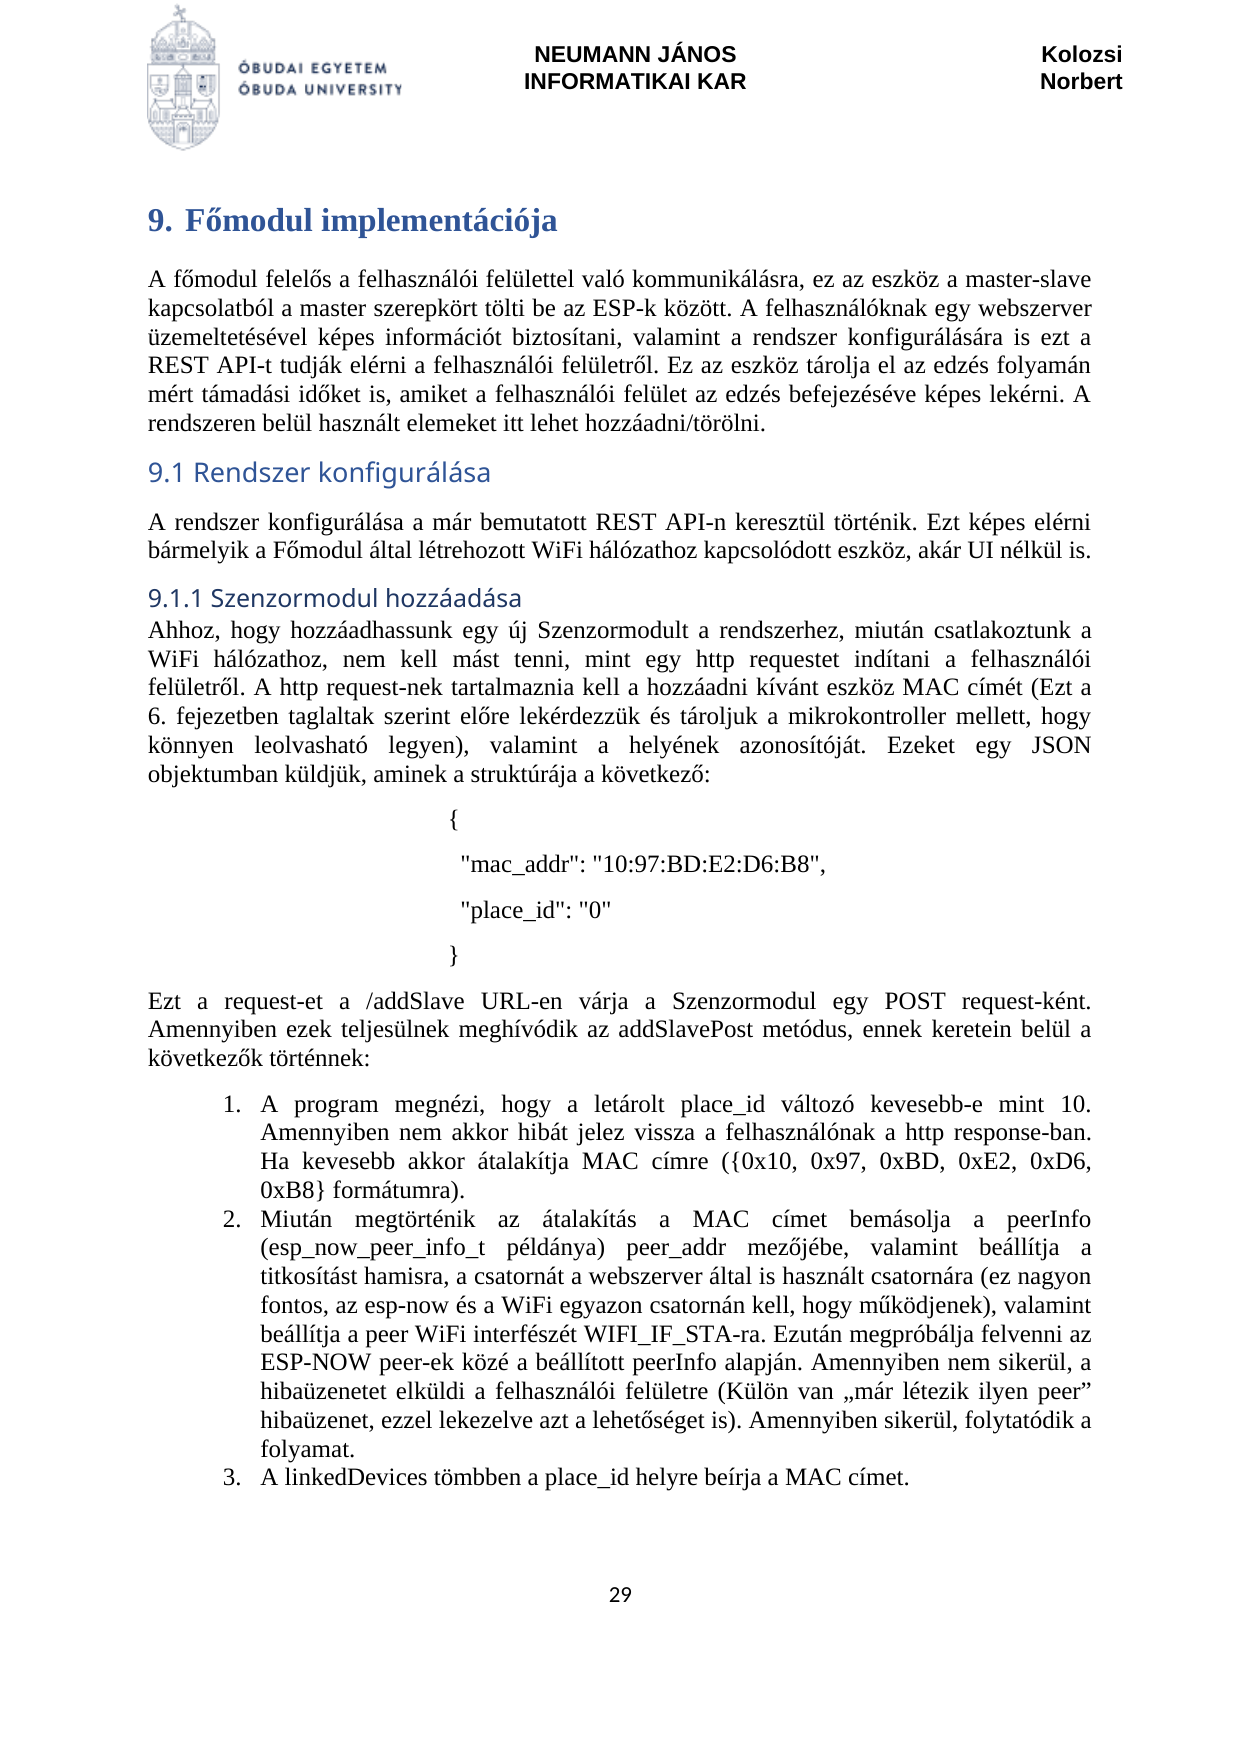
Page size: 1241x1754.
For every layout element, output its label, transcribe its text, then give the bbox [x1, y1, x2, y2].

text 9.1 Rendszer konfigurálása [148, 453, 1092, 490]
subtitle 9.1.1 Szenzormodul hozzáadása [148, 581, 1092, 615]
text "place_id": "0" [448, 895, 1092, 924]
text Ezt a request-et a /addSlave URL-en várja a Szenzormodul egy POST request-ként. Amennyiben ezek teljesülnek meghívódik az addSlavePost metódus, ennek keretein belül a következők történnek: [148, 986, 1092, 1072]
subtitle Főmodul implementációja [148, 201, 1092, 239]
text "mac_addr": "10:97:BD:E2:D6:B8", [448, 849, 1092, 878]
text A főmodul felelős a felhasználói felülettel való kommunikálásra, ez az eszköz a master-slave kapcsolatból a master szerepkört tölti be az ESP-k között. A felhasználóknak egy webszerver üzemeltetésével képes információt biztosítani, valamint a rendszer konfigurálására is ezt a REST API-t tudják elérni a felhasználói felületről. Ez az eszköz tárolja el az edzés folyamán mért támadási időket is, amiket a felhasználói felület az edzés befejezéséve képes lekérni. A rendszeren belül használt elemeket itt lehet hozzáadni/törölni. [148, 264, 1092, 437]
list Miután megtörténik az átalakítás a MAC címet bemásolja a peerInfo (esp_now_peer_info_t példánya) peer_addr mezőjébe, valamint beállítja a titkosítást hamisra, a csatornát a webszerver által is használt csatornára (ez nagyon fontos, az esp-now és a WiFi egyazon csatornán kell, hogy működjenek), valamint beállítja a peer WiFi interfészét WIFI_IF_STA-ra. Ezután megpróbálja felvenni az ESP-NOW peer-ek közé a beállított peerInfo alapján. Amennyiben nem sikerül, a hibaüzenetet elküldi a felhasználói felületre (Külön van „már létezik ilyen peer” hibaüzenet, ezzel lekezelve azt a lehetőséget is). Amennyiben sikerül, folytatódik a folyamat. [223, 1204, 1092, 1462]
text } [448, 940, 1092, 969]
text { [448, 804, 1092, 833]
list A linkedDevices tömbben a place_id helyre beírja a MAC címet. [223, 1462, 1092, 1491]
text A rendszer konfigurálása a már bemutatott REST API-n keresztül történik. Ezt képes elérni bármelyik a Főmodul által létrehozott WiFi hálózathoz kapcsolódott eszköz, akár UI nélkül is. [148, 507, 1092, 564]
list A program megnézi, hogy a letárolt place_id változó kevesebb-e mint 10. Amennyiben nem akkor hibát jelez vissza a felhasználónak a http response-ban. Ha kevesebb akkor átalakítja MAC címre ({0x10, 0x97, 0xBD, 0xE2, 0xD6, 0xB8} formátumra). [223, 1089, 1092, 1204]
text Ahhoz, hogy hozzáadhassunk egy új Szenzormodult a rendszerhez, miután csatlakoztunk a WiFi hálózathoz, nem kell mást tenni, mint egy http requestet indítani a felhasználói felületről. A http request-nek tartalmaznia kell a hozzáadni kívánt eszköz MAC címét (Ezt a 6. fejezetben taglaltak szerint előre lekérdezzük és tároljuk a mikrokontroller mellett, hogy könnyen leolvasható legyen), valamint a helyének azonosítóját. Ezeket egy JSON objektumban küldjük, aminek a struktúrája a következő: [148, 615, 1092, 787]
